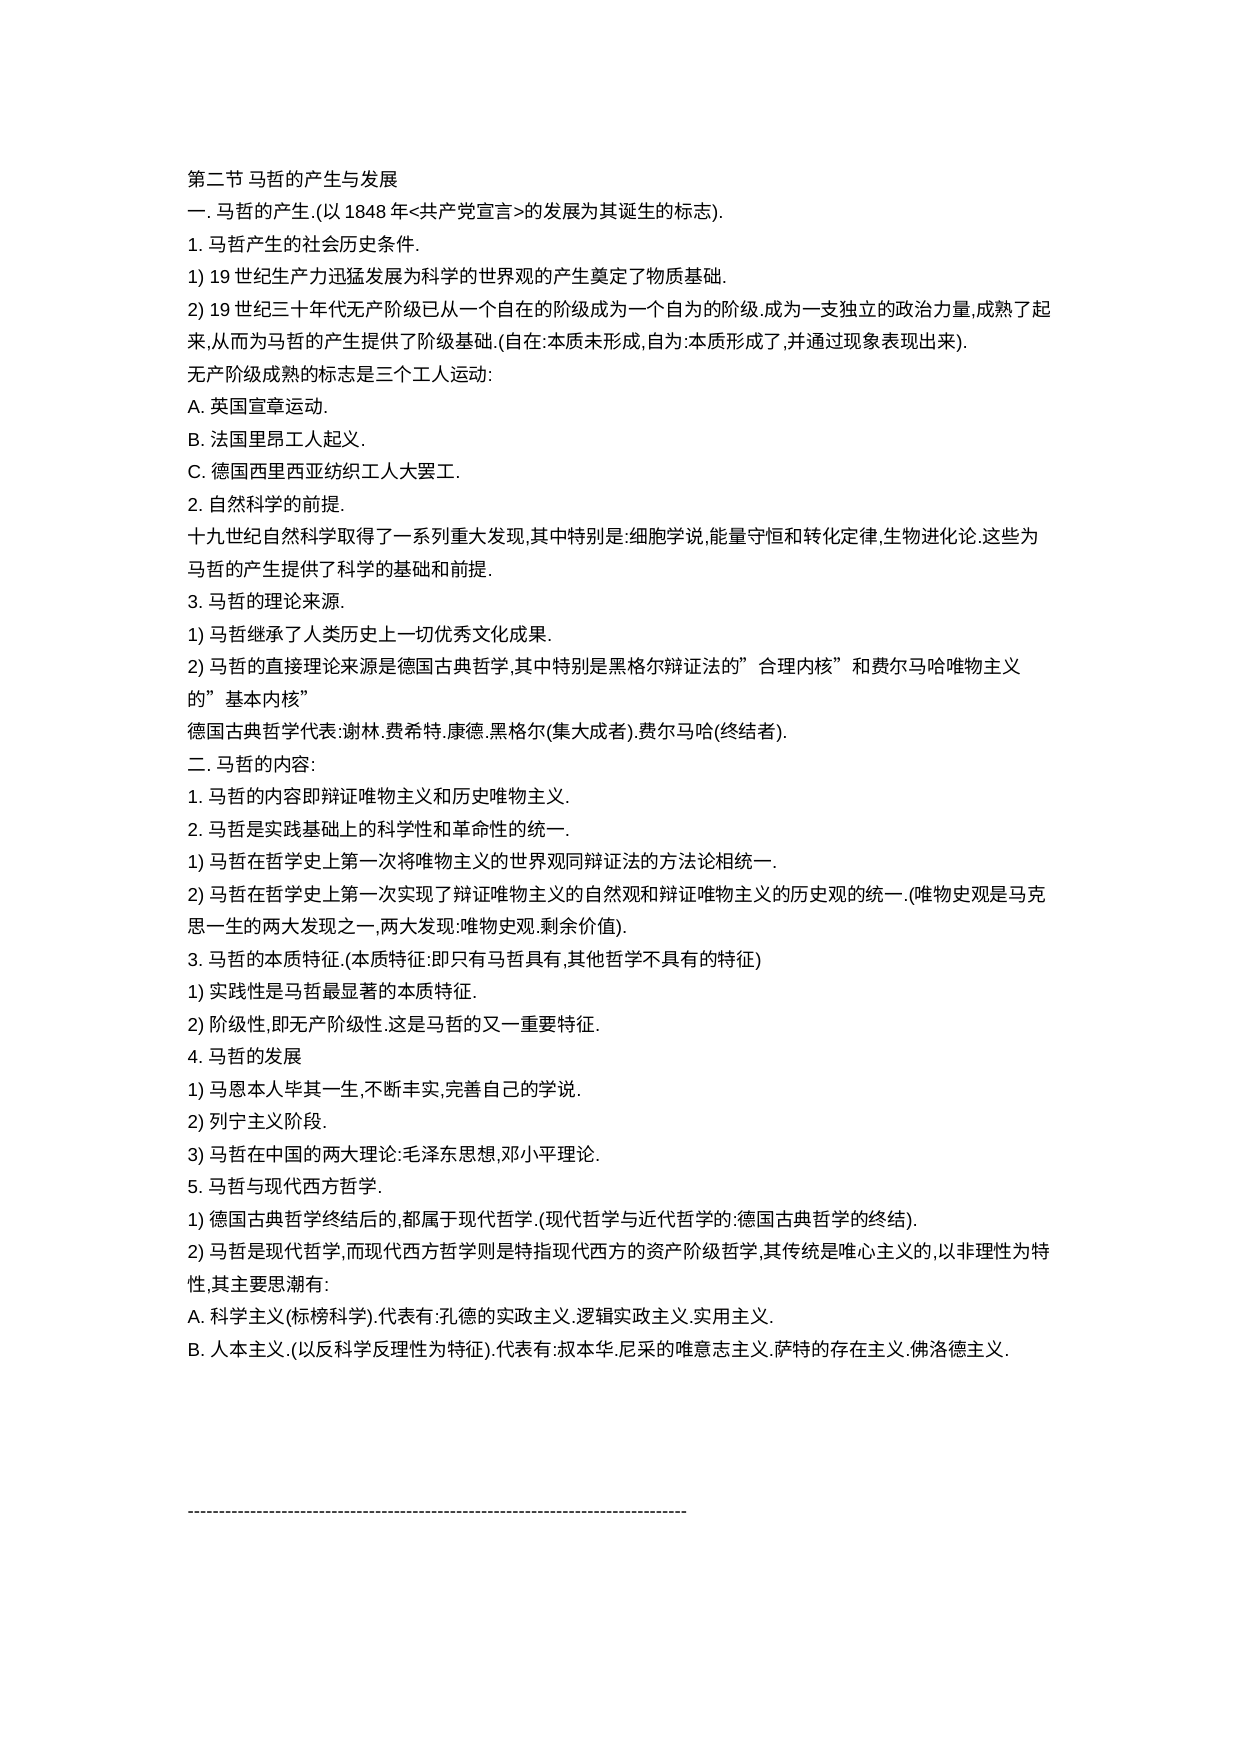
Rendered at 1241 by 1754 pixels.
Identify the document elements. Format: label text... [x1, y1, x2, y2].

text 无产阶级成熟的标志是三个工人运动: [187, 357, 1053, 389]
text A. 英国宣章运动. [187, 389, 1053, 422]
text C. 德国西里西亚纺织工人大罢工. [187, 454, 1053, 487]
text 1) 德国古典哲学终结后的,都属于现代哲学.(现代哲学与近代哲学的:德国古典哲学的终结). [187, 1202, 1053, 1234]
text 1. 马哲的内容即辩证唯物主义和历史唯物主义. [187, 779, 1053, 812]
text 德国古典哲学代表:谢林.费希特.康德.黑格尔(集大成者).费尔马哈(终结者). [187, 714, 1053, 747]
text 2) 19世纪三十年代无产阶级已从一个自在的阶级成为一个自为的阶级.成为一支独立的政治力量,成熟了起来,从而为马哲的产生提供了阶级基础.(自在:本质未形成,自为:本质形成了,并通过现象表现出来). [187, 292, 1053, 357]
text 十九世纪自然科学取得了一系列重大发现,其中特别是:细胞学说,能量守恒和转化定律,生物进化论.这些为马哲的产生提供了科学的基础和前提. [187, 519, 1053, 584]
text 第二节 马哲的产生与发展 [187, 162, 1053, 194]
text 2) 马哲的直接理论来源是德国古典哲学,其中特别是黑格尔辩证法的”合理内核”和费尔马哈唯物主义的”基本内核” [187, 649, 1053, 714]
text 2. 自然科学的前提. [187, 487, 1053, 519]
text 1) 19世纪生产力迅猛发展为科学的世界观的产生奠定了物质基础. [187, 259, 1053, 292]
text 1) 马哲继承了人类历史上一切优秀文化成果. [187, 617, 1053, 649]
text 3. 马哲的理论来源. [187, 584, 1053, 617]
text 2) 马哲是现代哲学,而现代西方哲学则是特指现代西方的资产阶级哲学,其传统是唯心主义的,以非理性为特性,其主要思潮有: [187, 1234, 1053, 1299]
text 2. 马哲是实践基础上的科学性和革命性的统一. [187, 812, 1053, 844]
text 4. 马哲的发展 [187, 1039, 1053, 1072]
text 5. 马哲与现代西方哲学. [187, 1169, 1053, 1202]
text 1) 马哲在哲学史上第一次将唯物主义的世界观同辩证法的方法论相统一. [187, 844, 1053, 877]
text 1. 马哲产生的社会历史条件. [187, 227, 1053, 259]
text -------------------------------------------------------------------------------- [187, 1494, 1053, 1527]
text 1) 马恩本人毕其一生,不断丰实,完善自己的学说. [187, 1072, 1053, 1104]
text A. 科学主义(标榜科学).代表有:孔德的实政主义.逻辑实政主义.实用主义. [187, 1299, 1053, 1332]
text 3) 马哲在中国的两大理论:毛泽东思想,邓小平理论. [187, 1137, 1053, 1169]
text B. 法国里昂工人起义. [187, 422, 1053, 454]
text 1) 实践性是马哲最显著的本质特征. [187, 974, 1053, 1007]
text 3. 马哲的本质特征.(本质特征:即只有马哲具有,其他哲学不具有的特征) [187, 942, 1053, 974]
text 二. 马哲的内容: [187, 747, 1053, 779]
text 一. 马哲的产生.(以1848年<共产党宣言>的发展为其诞生的标志). [187, 194, 1053, 227]
text B. 人本主义.(以反科学反理性为特征).代表有:叔本华.尼采的唯意志主义.萨特的存在主义.佛洛德主义. [187, 1332, 1053, 1364]
text 2) 马哲在哲学史上第一次实现了辩证唯物主义的自然观和辩证唯物主义的历史观的统一.(唯物史观是马克思一生的两大发现之一,两大发现:唯物史观.剩余价值). [187, 877, 1053, 942]
text 2) 阶级性,即无产阶级性.这是马哲的又一重要特征. [187, 1007, 1053, 1039]
text 2) 列宁主义阶段. [187, 1104, 1053, 1137]
